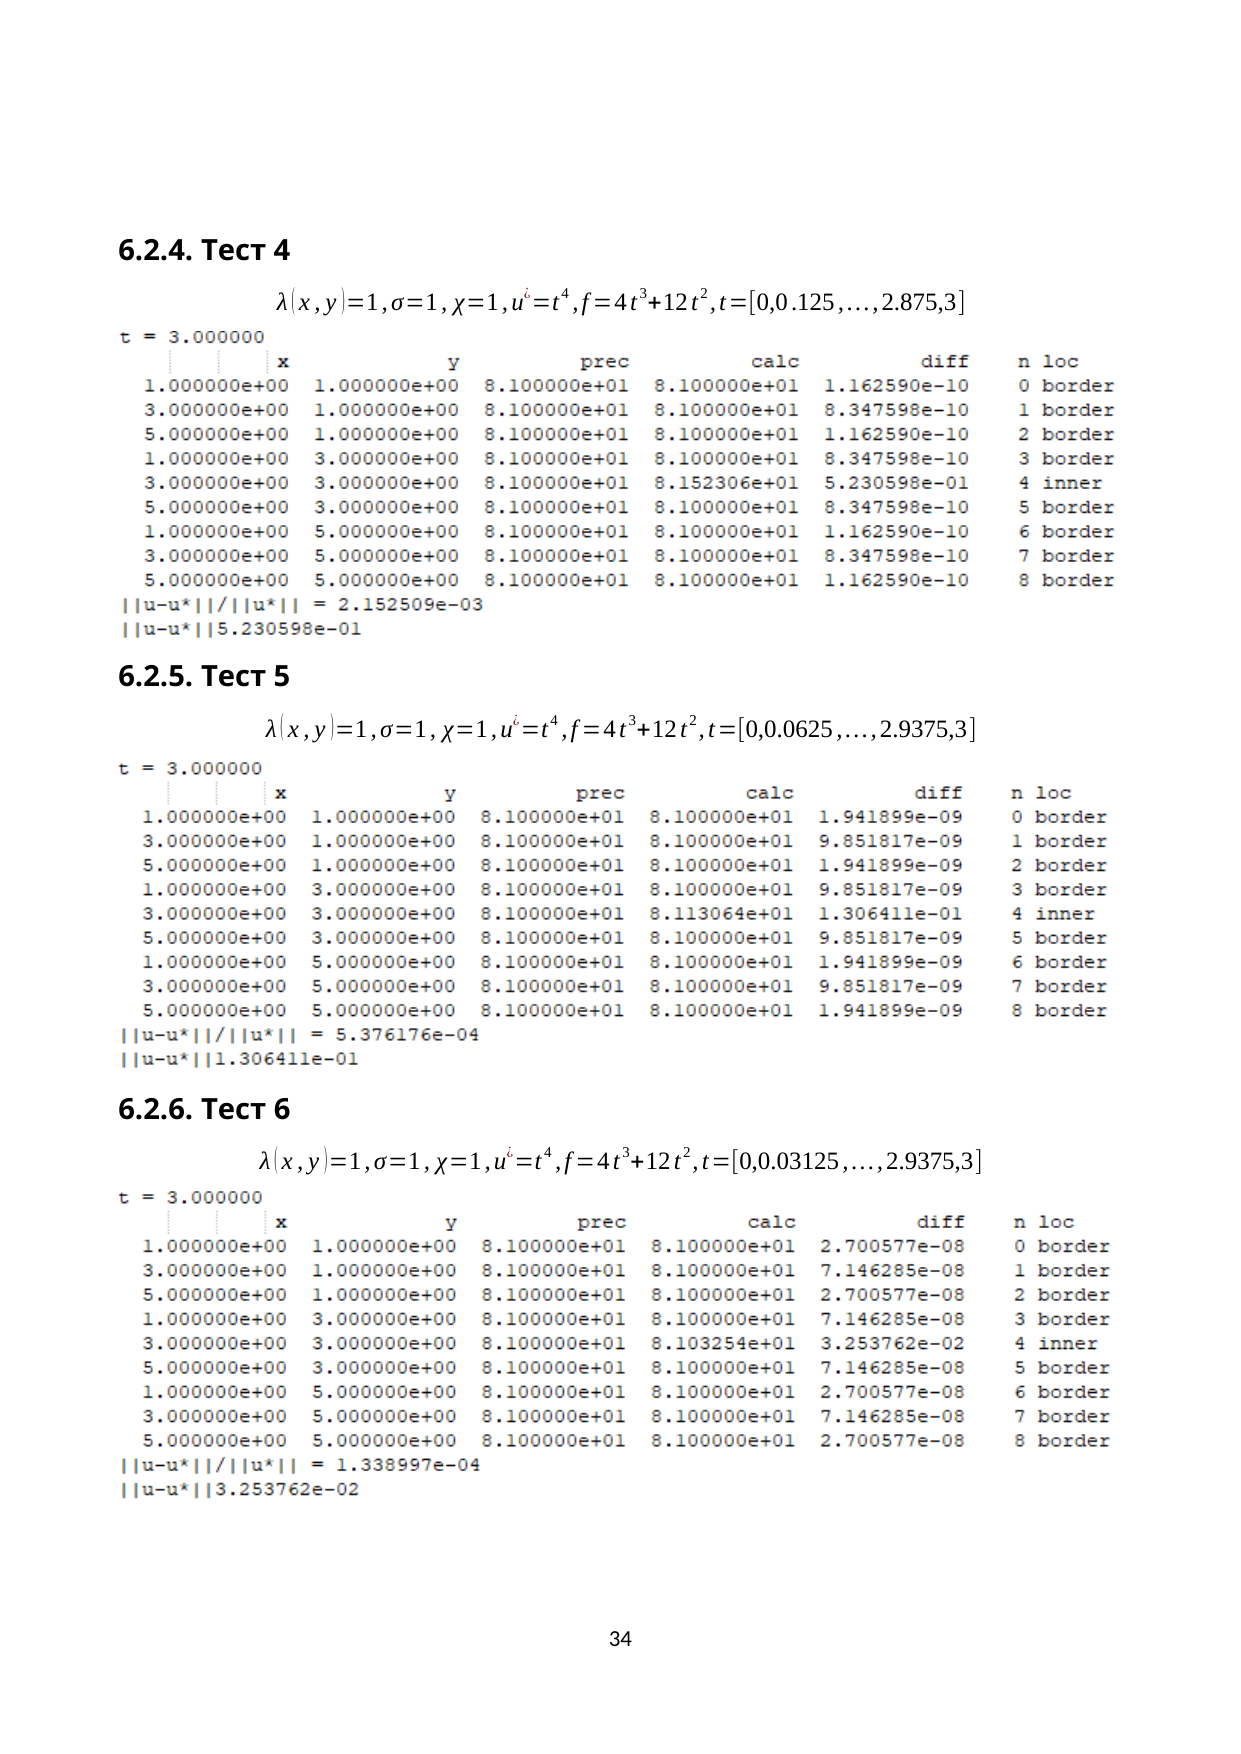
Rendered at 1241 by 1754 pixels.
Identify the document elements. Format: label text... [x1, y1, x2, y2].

list Тест 4 [118, 229, 1122, 268]
picture [118, 1190, 1123, 1506]
list Тест 5 [118, 656, 1122, 695]
list Тест 6 [118, 1088, 1122, 1128]
picture [118, 758, 1123, 1074]
picture [118, 331, 1123, 641]
